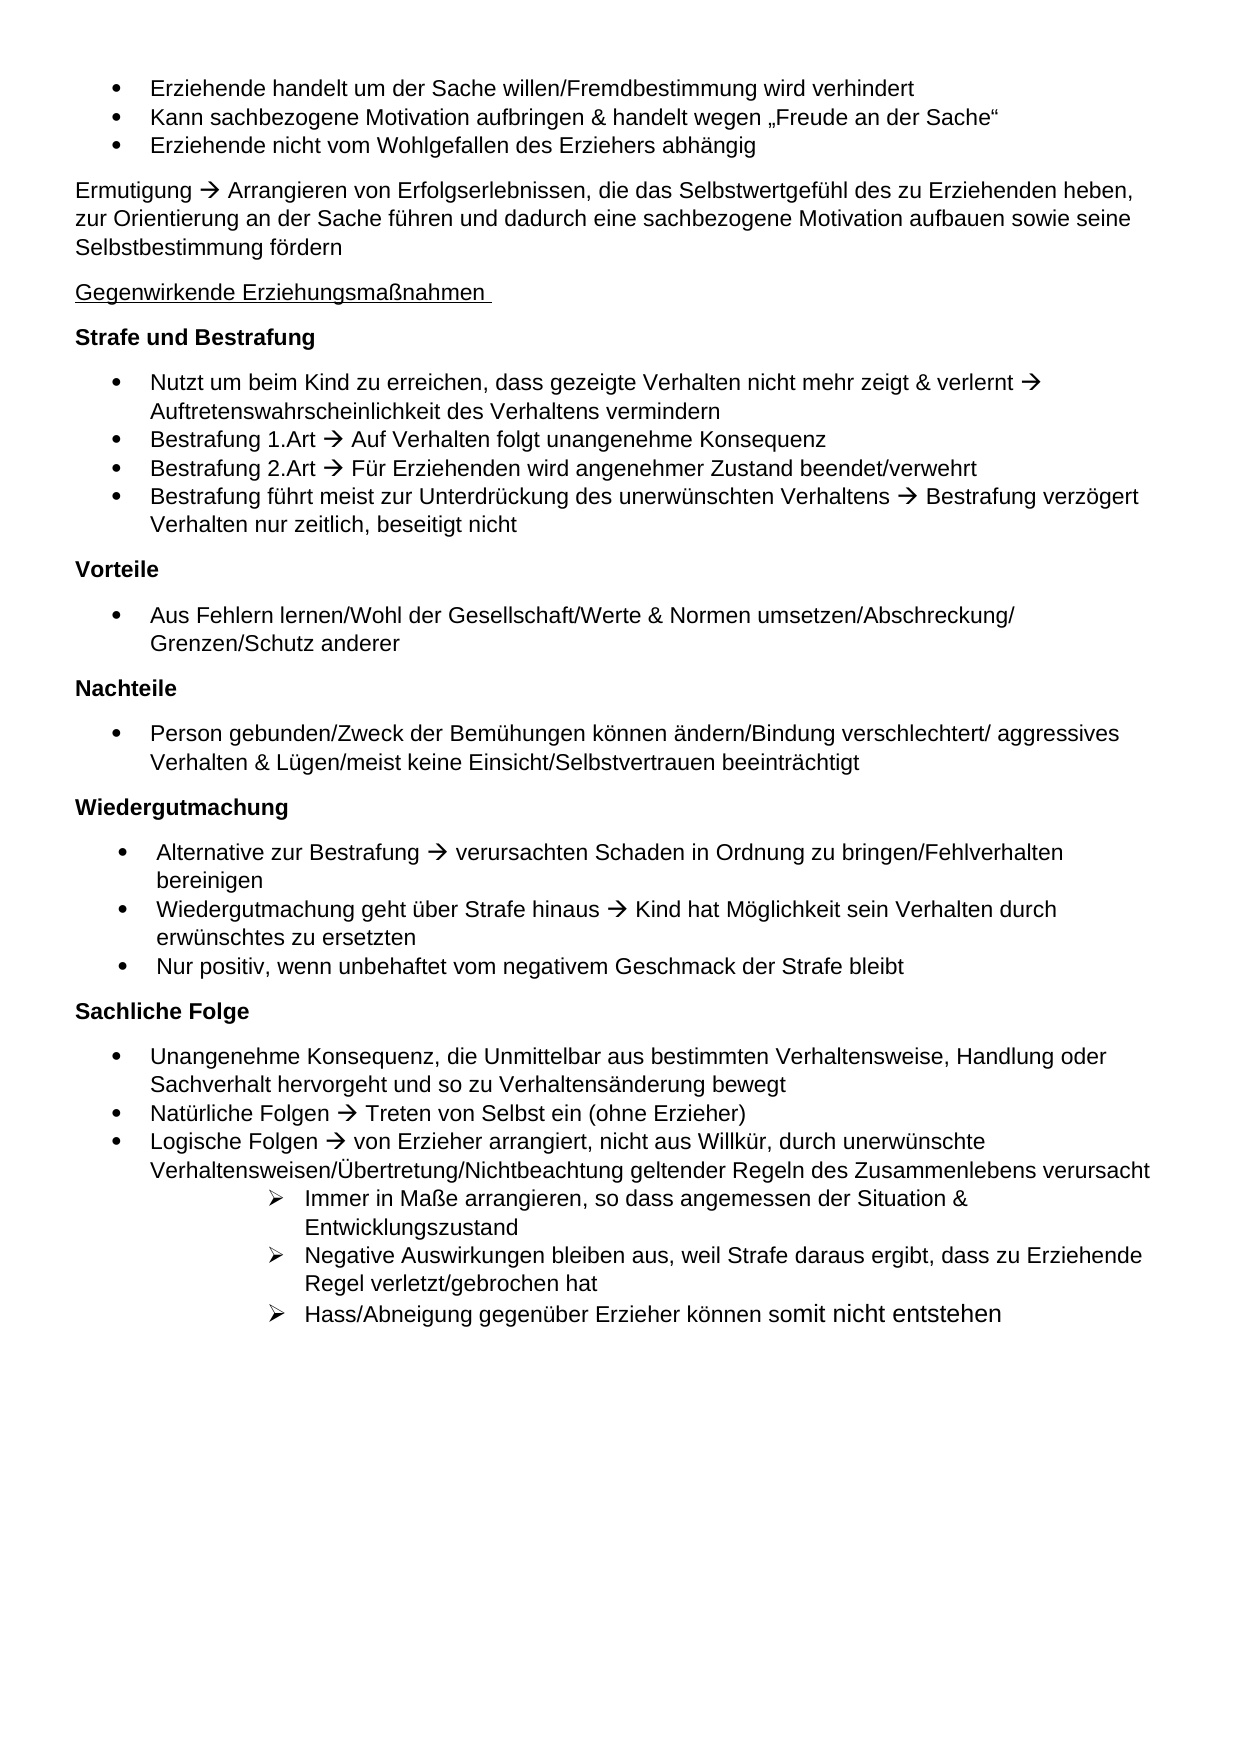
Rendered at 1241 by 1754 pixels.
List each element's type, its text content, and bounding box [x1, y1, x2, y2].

list Alternative zur Bestrafung verursachten Schaden in Ordnung zu bringen/Fehlverhalten bereinigen [119, 839, 1165, 894]
list Person gebunden/Zweck der Bemühungen können ändern/Bindung verschlechtert/ aggressives Verhalten & Lügen/meist keine Einsicht/Selbstvertrauen beeinträchtigt [112, 720, 1165, 775]
list Erziehende nicht vom Wohlgefallen des Erziehers abhängig [112, 132, 1165, 158]
list Bestrafung 1.Art Auf Verhalten folgt unangenehme Konsequenz [112, 426, 1165, 452]
list Bestrafung führt meist zur Unterdrückung des unerwünschten Verhaltens Bestrafung verzögert Verhalten nur zeitlich, beseitigt nicht [112, 483, 1165, 538]
list Bestrafung 2.Art Für Erziehenden wird angenehmer Zustand beendet/verwehrt [112, 454, 1165, 481]
text Nachteile [75, 675, 1165, 701]
text Wiedergutmachung [75, 794, 1165, 820]
text Ermutigung Arrangieren von Erfolgserlebnissen, die das Selbstwertgefühl des zu Erziehenden heben, zur Orientierung an der Sache führen und dadurch eine sachbezogene Motivation aufbauen sowie seine Selbstbestimmung fördern [75, 177, 1165, 260]
list Natürliche Folgen Treten von Selbst ein (ohne Erzieher) [112, 1100, 1165, 1126]
list Immer in Maße arrangieren, so dass angemessen der Situation & Entwicklungszustand [267, 1185, 1165, 1240]
list Logische Folgen von Erzieher arrangiert, nicht aus Willkür, durch unerwünschte Verhaltensweisen/Übertretung/Nichtbeachtung geltender Regeln des Zusammenlebens verursacht [112, 1128, 1165, 1183]
list Erziehende handelt um der Sache willen/Fremdbestimmung wird verhindert [112, 75, 1165, 101]
text Vorteile [75, 556, 1165, 583]
list Negative Auswirkungen bleiben aus, weil Strafe daraus ergibt, dass zu Erziehende Regel verletzt/gebrochen hat [267, 1242, 1165, 1297]
list Aus Fehlern lernen/Wohl der Gesellschaft/Werte & Normen umsetzen/Abschreckung/ Grenzen/Schutz anderer [112, 602, 1165, 656]
list Hass/Abneigung gegenüber Erzieher können somit nicht entstehen [267, 1299, 1165, 1328]
list Unangenehme Konsequenz, die Unmittelbar aus bestimmten Verhaltensweise, Handlung oder Sachverhalt hervorgeht und so zu Verhaltensänderung bewegt [112, 1043, 1165, 1098]
list Nur positiv, wenn unbehaftet vom negativem Geschmack der Strafe bleibt [119, 953, 1165, 979]
text Sachliche Folge [75, 998, 1165, 1024]
list Wiedergutmachung geht über Strafe hinaus Kind hat Möglichkeit sein Verhalten durch erwünschtes zu ersetzten [119, 896, 1165, 951]
text Gegenwirkende Erziehungsmaßnahmen [75, 279, 1165, 305]
text Strafe und Bestrafung [75, 324, 1165, 350]
list Nutzt um beim Kind zu erreichen, dass gezeigte Verhalten nicht mehr zeigt & verlernt Auftretenswahrscheinlichkeit des Verhaltens vermindern [112, 369, 1165, 424]
list Kann sachbezogene Motivation aufbringen & handelt wegen „Freude an der Sache“ [112, 103, 1165, 130]
